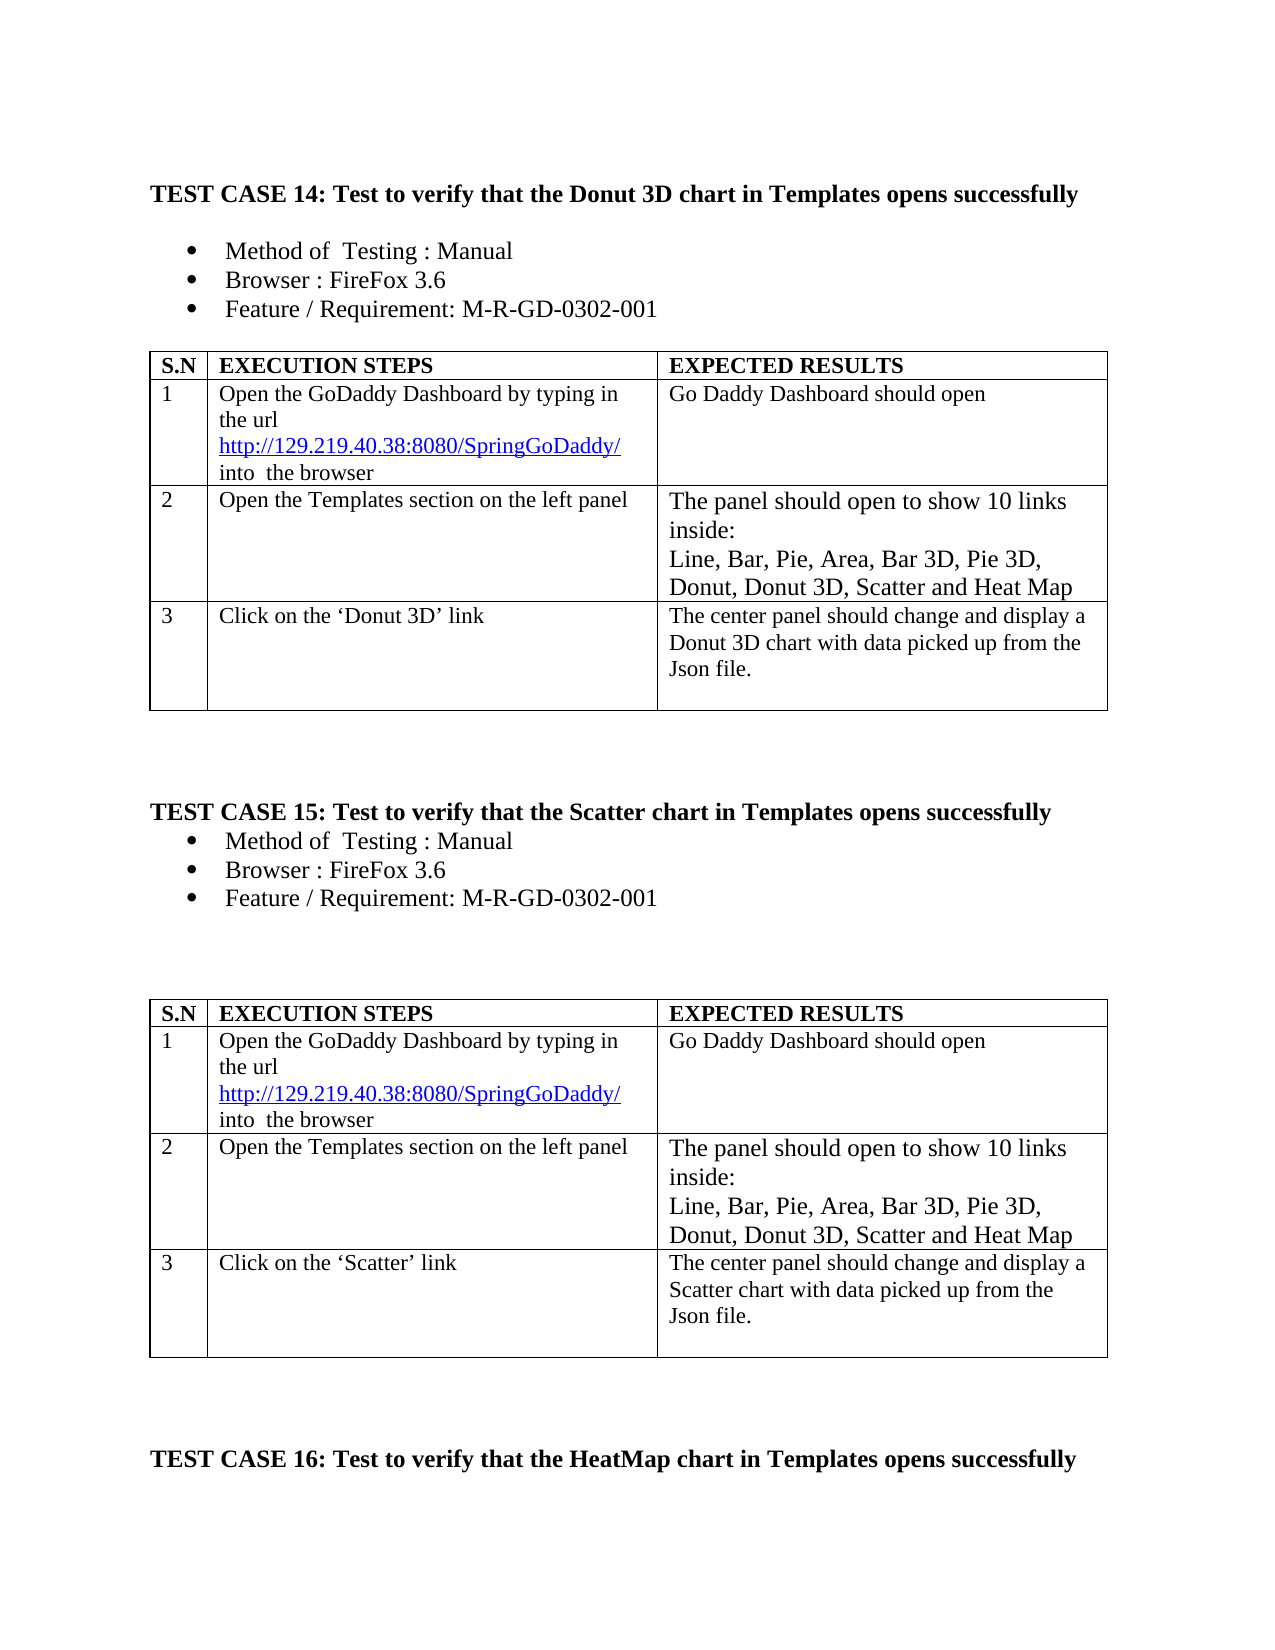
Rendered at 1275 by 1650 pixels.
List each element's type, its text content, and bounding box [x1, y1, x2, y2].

table_cell The center panel should change and display a Scatter chart with data picked up from the Json file. [658, 1250, 1107, 1357]
table_header EXECUTION STEPS [208, 1000, 657, 1026]
text TEST CASE 15: Test to verify that the Scatter chart in Templates opens successfully [150, 797, 1125, 826]
table_cell Open the Templates section on the left panel [208, 1134, 657, 1248]
table_cell 1 [151, 1027, 207, 1132]
table_cell Open the GoDaddy Dashboard by typing in the url http://129.219.40.38:8080/SpringGoDaddy/ into the browser [208, 380, 657, 485]
table_cell Click on the ‘Scatter’ link [208, 1250, 657, 1357]
table_header EXECUTION STEPS [208, 352, 657, 379]
table_cell 1 [151, 380, 207, 485]
table_cell Open the Templates section on the left panel [208, 486, 657, 601]
table_cell 2 [151, 1134, 207, 1248]
table_cell The panel should open to show 10 links inside: Line, Bar, Pie, Area, Bar 3D, Pie 3D, Donut, Donut 3D, Scatter and Heat Map [658, 486, 1107, 601]
table_cell 2 [151, 486, 207, 601]
list Browser : FireFox 3.6 [187, 855, 1125, 883]
table_cell 3 [151, 1250, 207, 1357]
table_header S.N [151, 352, 207, 379]
table_cell 3 [151, 602, 207, 710]
table_cell Click on the ‘Donut 3D’ link [208, 602, 657, 710]
text TEST CASE 16: Test to verify that the HeatMap chart in Templates opens successfully [150, 1444, 1125, 1473]
table_cell The center panel should change and display a Donut 3D chart with data picked up from the Json file. [658, 602, 1107, 710]
text TEST CASE 14: Test to verify that the Donut 3D chart in Templates opens successfully [150, 179, 1125, 207]
table_cell Go Daddy Dashboard should open [658, 380, 1107, 485]
table_header EXPECTED RESULTS [658, 1000, 1107, 1026]
list Method of Testing : Manual [187, 826, 1125, 855]
table_cell Open the GoDaddy Dashboard by typing in the url http://129.219.40.38:8080/SpringGoDaddy/ into the browser [208, 1027, 657, 1132]
list Browser : FireFox 3.6 [187, 265, 1125, 294]
table_cell The panel should open to show 10 links inside: Line, Bar, Pie, Area, Bar 3D, Pie 3D, Donut, Donut 3D, Scatter and Heat Map [658, 1134, 1107, 1248]
table_header EXPECTED RESULTS [658, 352, 1107, 379]
table_header S.N [151, 1000, 207, 1026]
list Feature / Requirement: M-R-GD-0302-001 [187, 883, 1125, 912]
list Method of Testing : Manual [187, 236, 1125, 265]
list Feature / Requirement: M-R-GD-0302-001 [187, 294, 1125, 322]
table_cell Go Daddy Dashboard should open [658, 1027, 1107, 1132]
